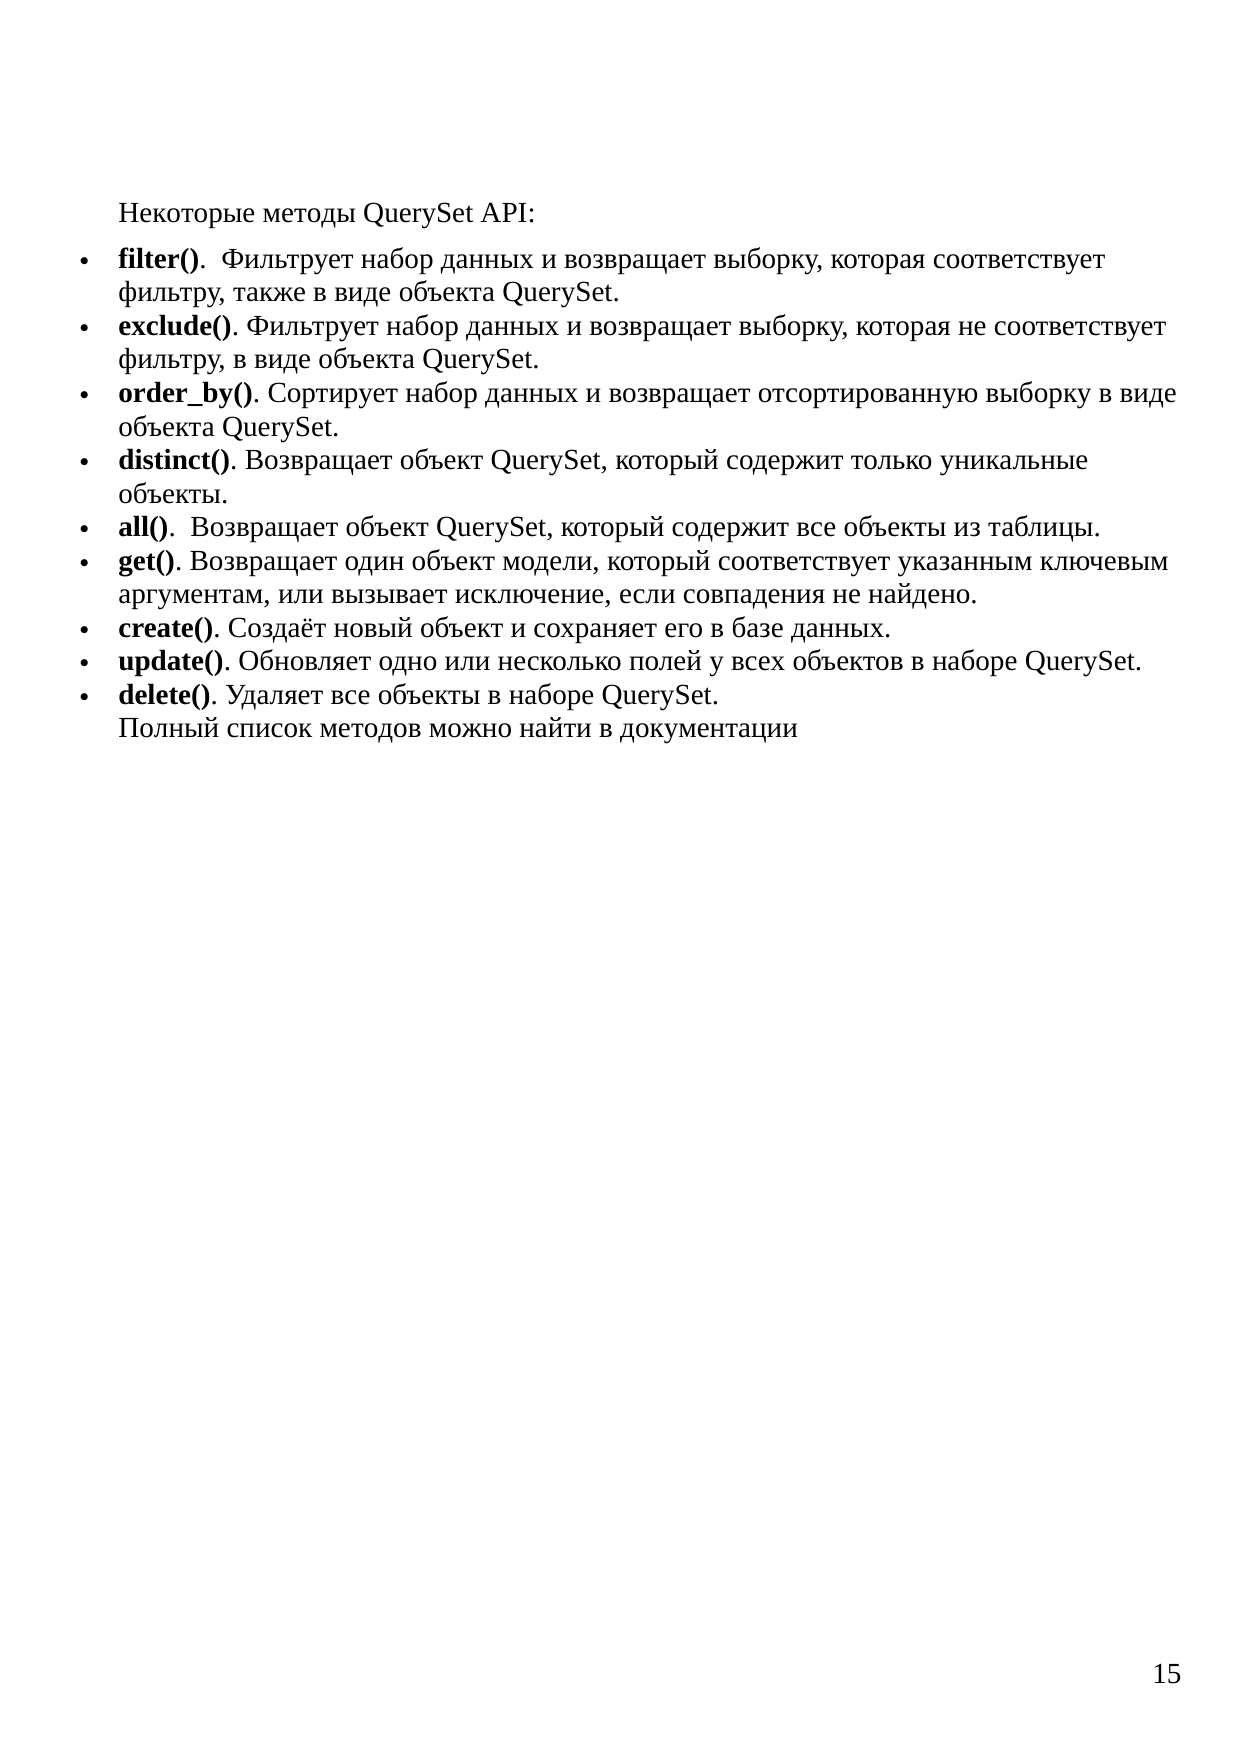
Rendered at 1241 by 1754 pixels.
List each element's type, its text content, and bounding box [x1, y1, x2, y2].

list all(). Возвращает объект QuerySet, который содержит все объекты из таблицы. [81, 509, 1181, 543]
list exclude(). Фильтрует набор данных и возвращает выборку, которая не соответствует фильтру, в виде объекта QuerySet. [81, 308, 1181, 375]
list order_by(). Сортирует набор данных и возвращает отсортированную выборку в виде объекта QuerySet. [81, 375, 1181, 442]
list get(). Возвращает один объект модели, который соответствует указанным ключевым аргументам, или вызывает исключение, если совпадения не найдено. [81, 543, 1181, 610]
list delete(). Удаляет все объекты в наборе QuerySet. [81, 677, 1181, 711]
text Полный список методов можно найти в документации [118, 711, 1181, 744]
list distinct(). Возвращает объект QuerySet, который содержит только уникальные объекты. [81, 442, 1181, 509]
text Некоторые методы QuerySet API: [118, 195, 1181, 228]
list update(). Обновляет одно или несколько полей у всех объектов в наборе QuerySet. [81, 643, 1181, 677]
list create(). Создаёт новый объект и сохраняет его в базе данных. [81, 610, 1181, 643]
list filter(). Фильтрует набор данных и возвращает выборку, которая соответствует фильтру, также в виде объекта QuerySet. [81, 241, 1181, 308]
